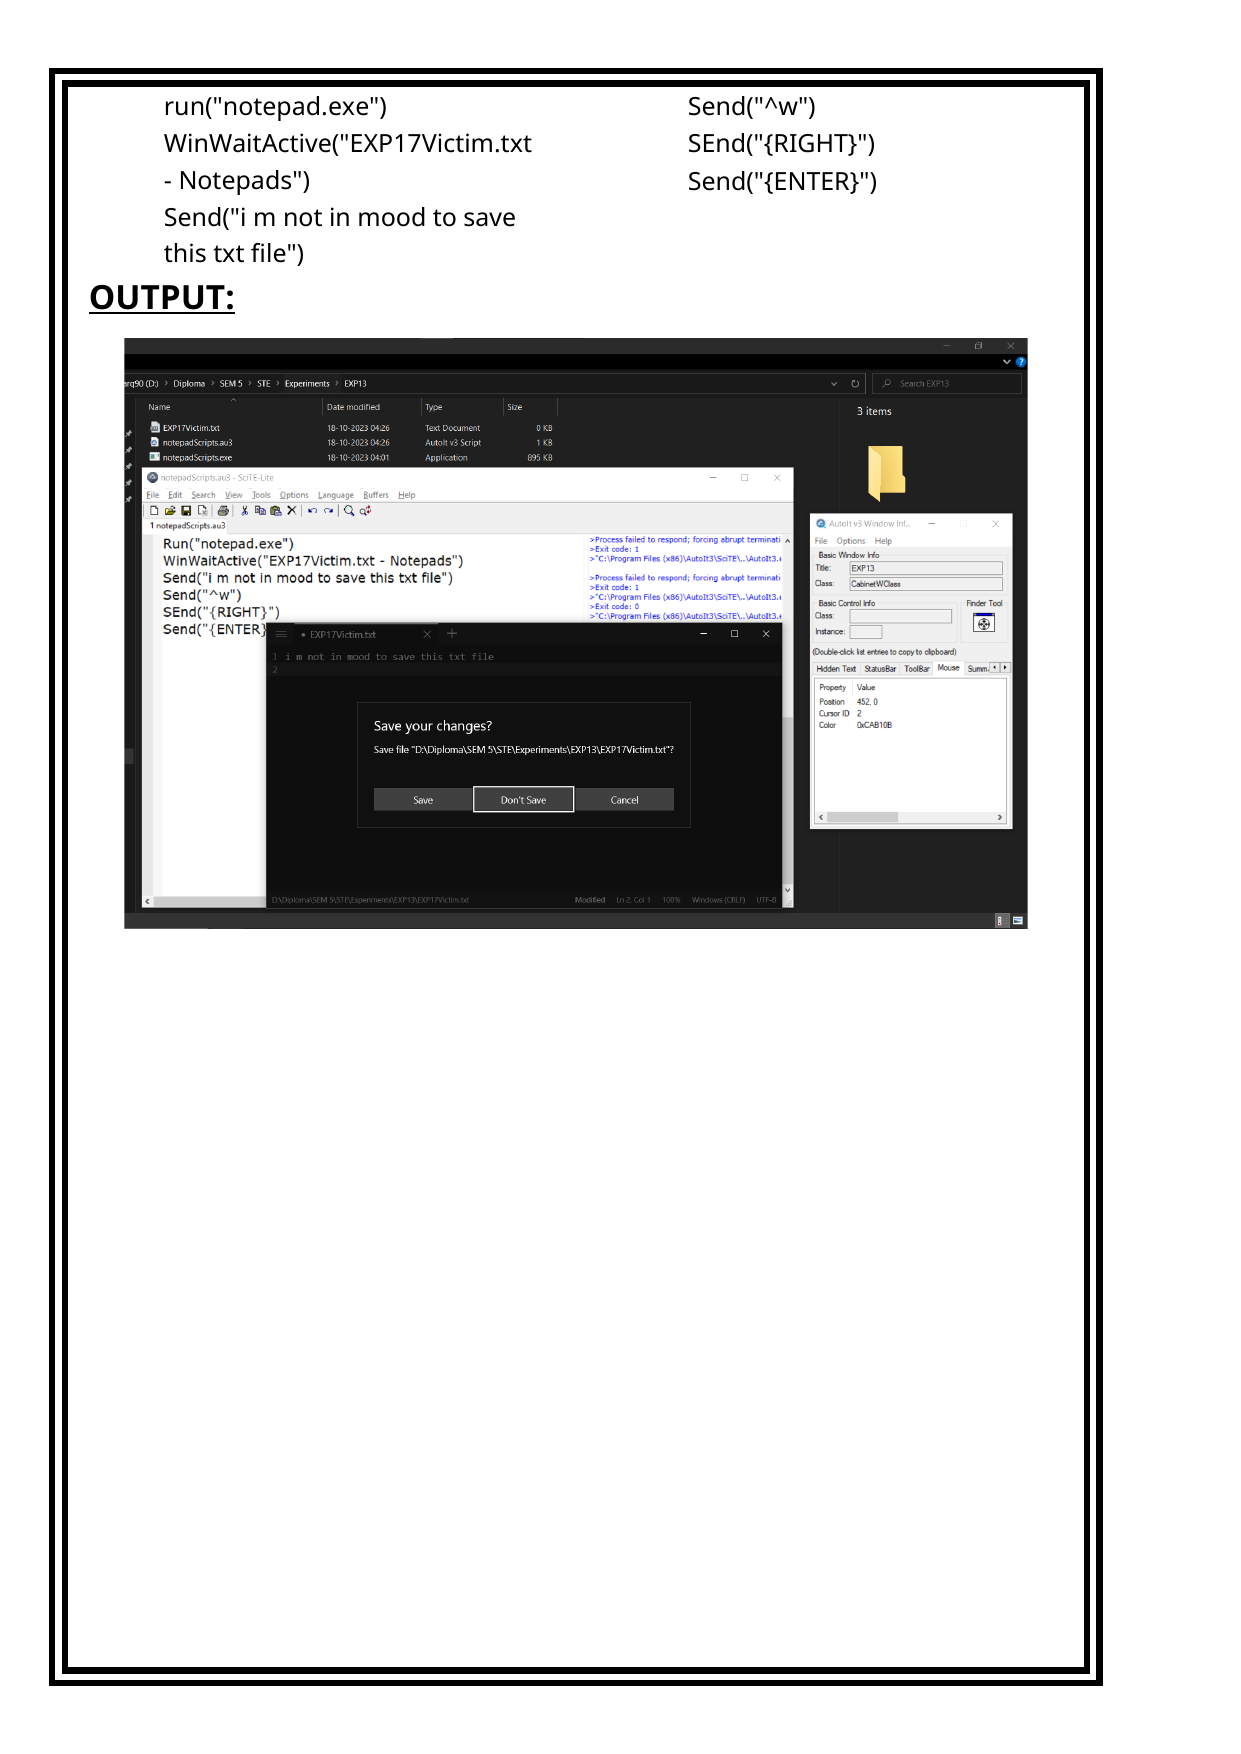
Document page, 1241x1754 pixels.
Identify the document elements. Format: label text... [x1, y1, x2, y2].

text run("notepad.exe") [164, 89, 539, 123]
text OUTPUT: [89, 273, 1063, 319]
picture [124, 338, 1028, 929]
text SEnd("{RIGHT}") [688, 126, 1063, 160]
text WinWaitActive("EXP17Victim.txt ‎- Notepads") [164, 126, 539, 196]
text Send("^w") [688, 89, 1063, 123]
text Send("{ENTER}") [688, 163, 1063, 197]
text Send("i m not in mood to save this txt file") [164, 200, 539, 270]
